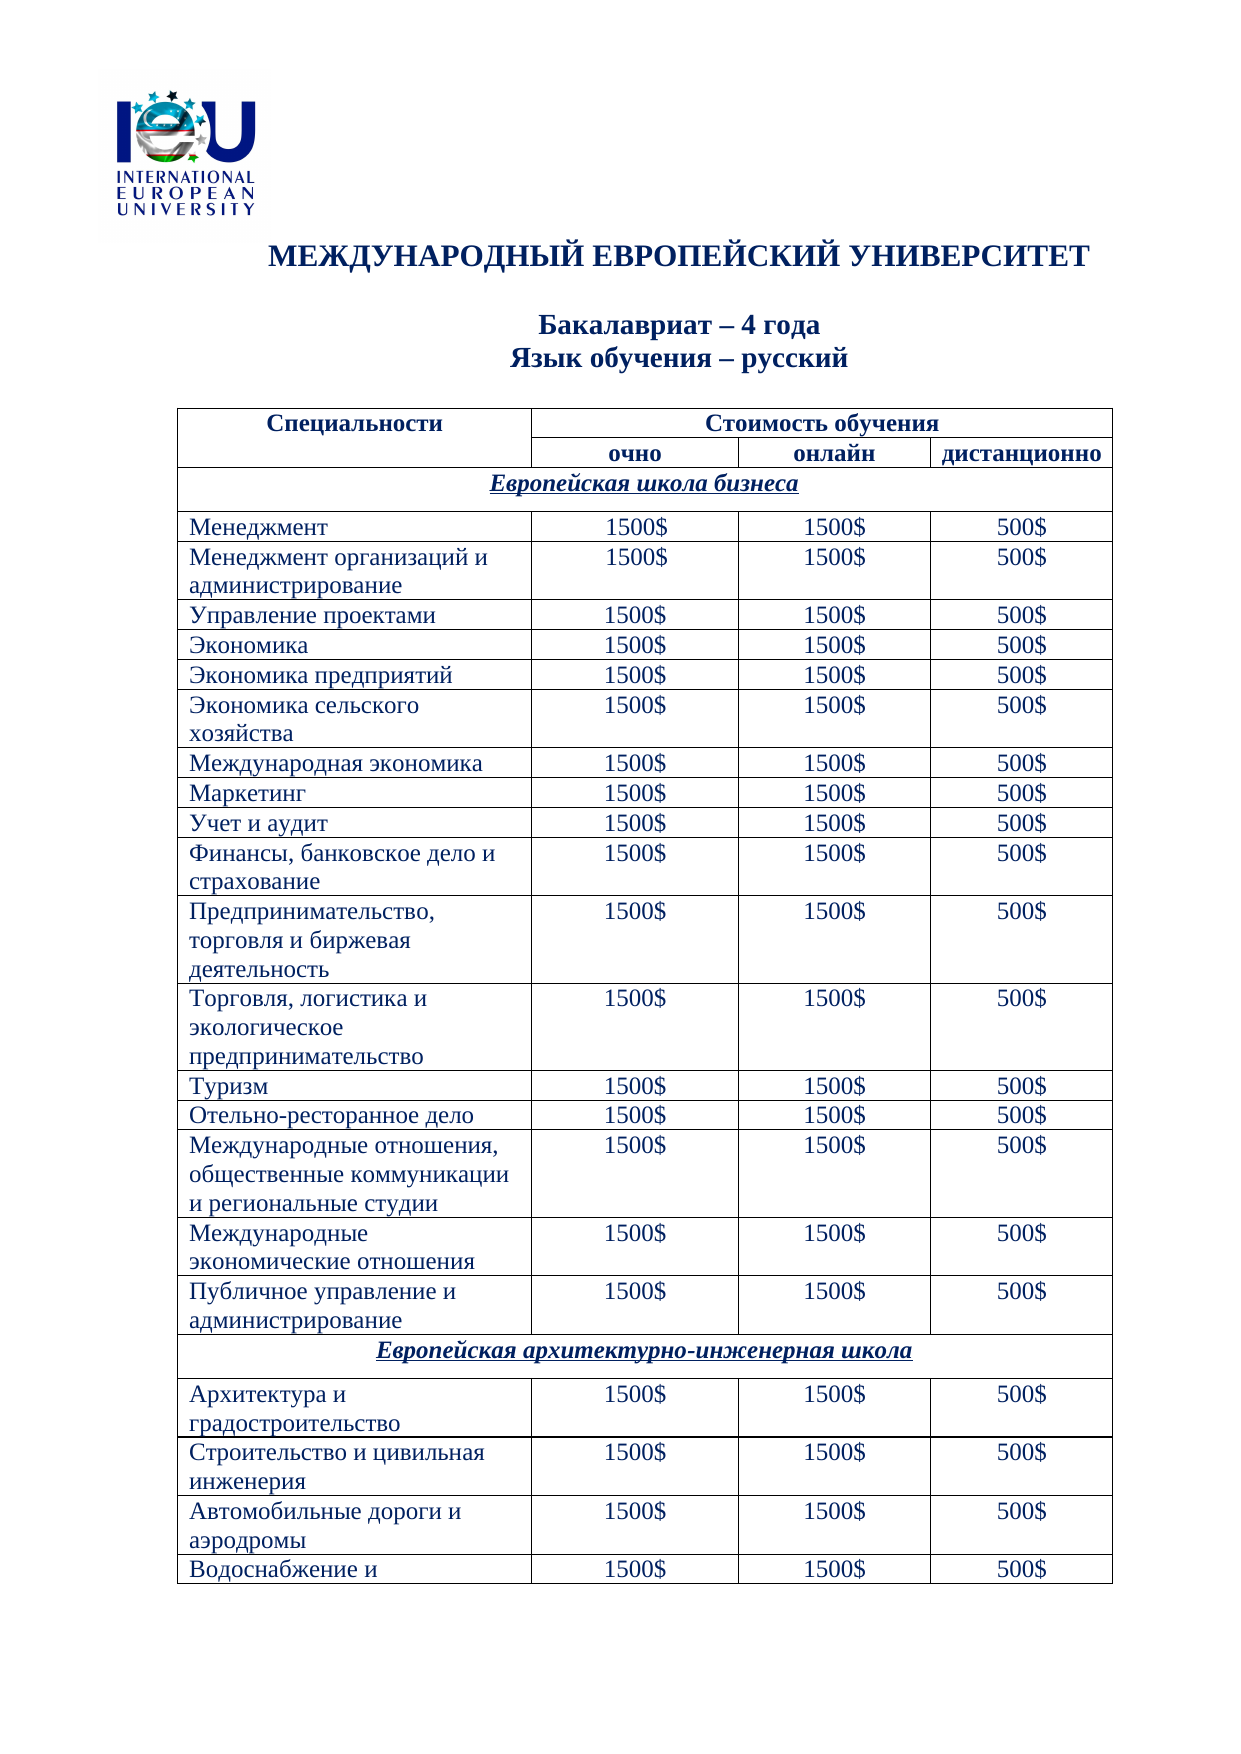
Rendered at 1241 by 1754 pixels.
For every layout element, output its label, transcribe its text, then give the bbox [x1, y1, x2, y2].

table_cell 500$ [931, 1496, 1112, 1553]
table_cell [178, 1555, 531, 1583]
table_cell Менеджмент [178, 512, 531, 541]
table_cell 1500$ [532, 1130, 738, 1217]
table_cell 500$ [931, 1071, 1112, 1099]
table_cell 500$ [931, 778, 1112, 807]
table_cell Строительство и цивильная инженерия [178, 1438, 531, 1495]
table_cell Европейская школа бизнеса [178, 468, 1112, 511]
table_cell 1500$ [739, 1130, 930, 1217]
table_cell 1500$ [532, 778, 738, 807]
table_cell 500$ [931, 1101, 1112, 1129]
table_cell 500$ [931, 690, 1112, 747]
table_cell 1500$ [739, 984, 930, 1070]
table_cell Международные отношения, общественные коммуникации и региональные студии [178, 1130, 531, 1217]
table_cell 500$ [931, 748, 1112, 777]
table_cell 500$ [931, 1218, 1112, 1275]
table_cell 500$ [931, 1130, 1112, 1217]
table_cell Финансы, банковское дело и страхование [178, 838, 531, 895]
table_cell 1500$ [532, 630, 738, 659]
table_cell 500$ [931, 838, 1112, 895]
table_cell 500$ [931, 1555, 1112, 1583]
table_cell Маркетинг [178, 778, 531, 807]
table_cell 1500$ [739, 1555, 930, 1583]
table_header Стоимость обучения [532, 409, 1112, 437]
table_cell 1500$ [739, 896, 930, 982]
table_cell 1500$ [532, 1276, 738, 1334]
text Язык обучения – русский [177, 340, 1181, 374]
table_cell Архитектура и градостроительство [178, 1379, 531, 1436]
table_cell 1500$ [532, 838, 738, 895]
table_cell 500$ [931, 896, 1112, 982]
table_cell 1500$ [532, 1071, 738, 1099]
table_cell 1500$ [739, 1276, 930, 1334]
table_cell Туризм [178, 1071, 531, 1099]
table_cell 1500$ [739, 630, 930, 659]
table_cell 1500$ [739, 542, 930, 599]
table_cell Управление проектами [178, 600, 531, 629]
table_cell 1500$ [532, 1379, 738, 1436]
table_cell Публичное управление и администрирование [178, 1276, 531, 1334]
table_cell 1500$ [739, 690, 930, 747]
table_cell 500$ [931, 808, 1112, 837]
table_cell очно [532, 438, 738, 467]
table_cell 1500$ [532, 1218, 738, 1275]
table_cell 1500$ [532, 512, 738, 541]
picture [98, 69, 271, 243]
table_cell 1500$ [532, 690, 738, 747]
table_cell 1500$ [739, 808, 930, 837]
table_cell Международная экономика [178, 748, 531, 777]
table_cell 1500$ [532, 984, 738, 1070]
table_cell 1500$ [532, 1438, 738, 1495]
table_cell 1500$ [739, 748, 930, 777]
table_cell 500$ [931, 542, 1112, 599]
table_cell 1500$ [739, 1379, 930, 1436]
table_cell 1500$ [532, 1555, 738, 1583]
table_cell 1500$ [739, 1071, 930, 1099]
table_cell 500$ [931, 984, 1112, 1070]
table_cell 1500$ [739, 1218, 930, 1275]
table_cell 1500$ [532, 748, 738, 777]
table_cell Менеджмент организаций и администрирование [178, 542, 531, 599]
table_cell Международные экономические отношения [178, 1218, 531, 1275]
table_cell 1500$ [532, 1101, 738, 1129]
table_cell Торговля, логистика и экологическое предпринимательство [178, 984, 531, 1070]
table_cell Предпринимательство, торговля и биржевая деятельность [178, 896, 531, 982]
table_cell 500$ [931, 512, 1112, 541]
table_cell 500$ [931, 1379, 1112, 1436]
table_header Специальности [178, 409, 531, 467]
table_cell 1500$ [739, 838, 930, 895]
table_cell 1500$ [739, 660, 930, 689]
table_cell 1500$ [532, 660, 738, 689]
table_cell Автомобильные дороги и аэродромы [178, 1496, 531, 1553]
table_cell Экономика предприятий [178, 660, 531, 689]
table_cell 1500$ [739, 512, 930, 541]
table_cell 500$ [931, 1438, 1112, 1495]
table_cell 500$ [931, 1276, 1112, 1334]
table_cell Отельно-ресторанное дело [178, 1101, 531, 1129]
table_cell 1500$ [739, 1496, 930, 1553]
table_cell Учет и аудит [178, 808, 531, 837]
table_cell Европейская архитектурно-инженерная школа [178, 1335, 1112, 1378]
table_cell 1500$ [532, 1496, 738, 1553]
table_cell 500$ [931, 660, 1112, 689]
table_cell 1500$ [739, 778, 930, 807]
table_cell 500$ [931, 630, 1112, 659]
table_cell 1500$ [532, 600, 738, 629]
table_cell 1500$ [739, 600, 930, 629]
text Бакалавриат – 4 года [177, 307, 1181, 340]
text МЕЖДУНАРОДНЫЙ ЕВРОПЕЙСКИЙ УНИВЕРСИТЕТ [177, 237, 1181, 273]
table_cell 500$ [931, 600, 1112, 629]
table_cell 1500$ [739, 1438, 930, 1495]
table_cell 1500$ [739, 1101, 930, 1129]
table_cell Экономика [178, 630, 531, 659]
table_cell 1500$ [532, 808, 738, 837]
table_cell 1500$ [532, 896, 738, 982]
table_cell Экономика сельского хозяйства [178, 690, 531, 747]
table_cell онлайн [739, 438, 930, 467]
table_cell 1500$ [532, 542, 738, 599]
table_cell дистанционно [931, 438, 1112, 467]
